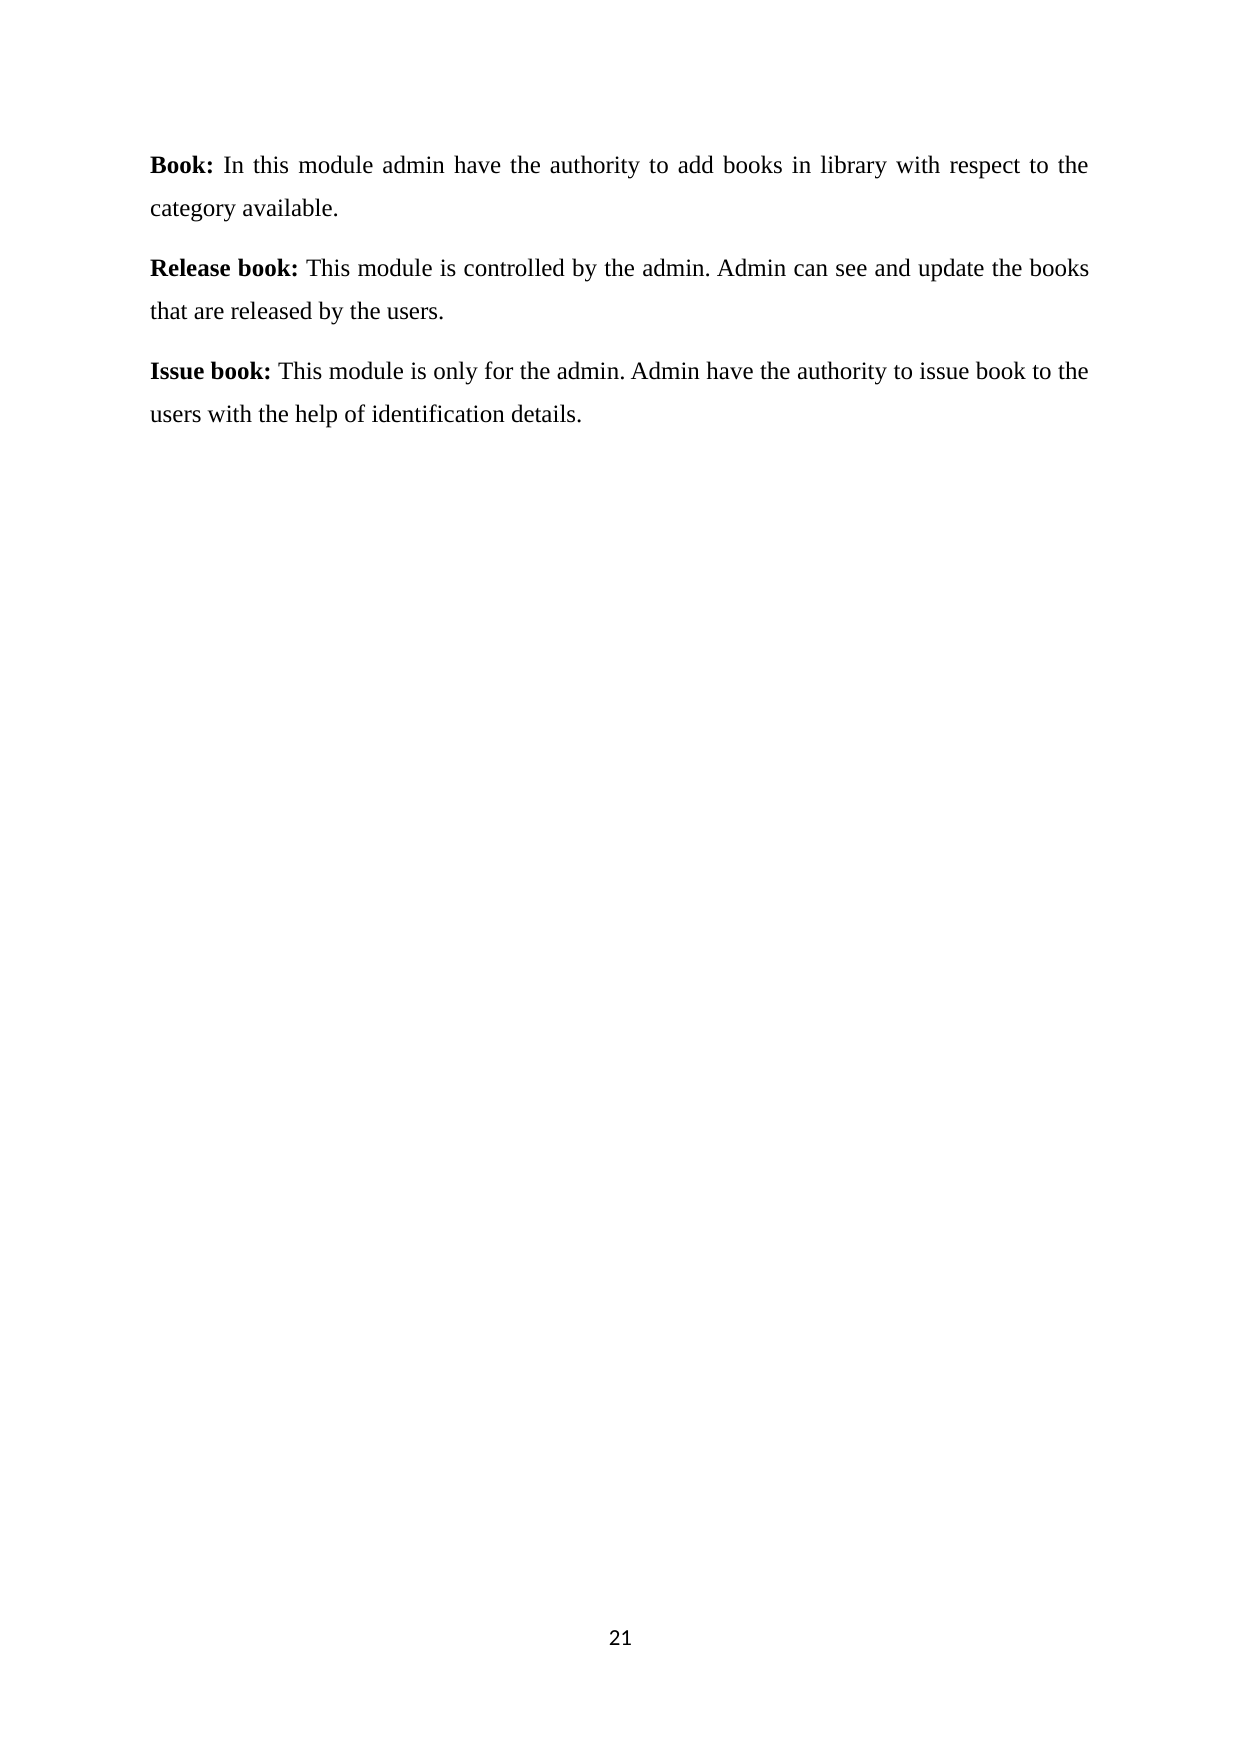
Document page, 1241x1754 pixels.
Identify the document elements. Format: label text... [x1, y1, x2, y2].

text Issue book: This module is only for the admin. Admin have the authority to issue book to the users with the help of identification details. [150, 356, 1090, 428]
text Book: In this module admin have the authority to add books in library with respect to the category available. [150, 150, 1090, 222]
text Release book: This module is controlled by the admin. Admin can see and update the books that are released by the users. [150, 253, 1090, 325]
